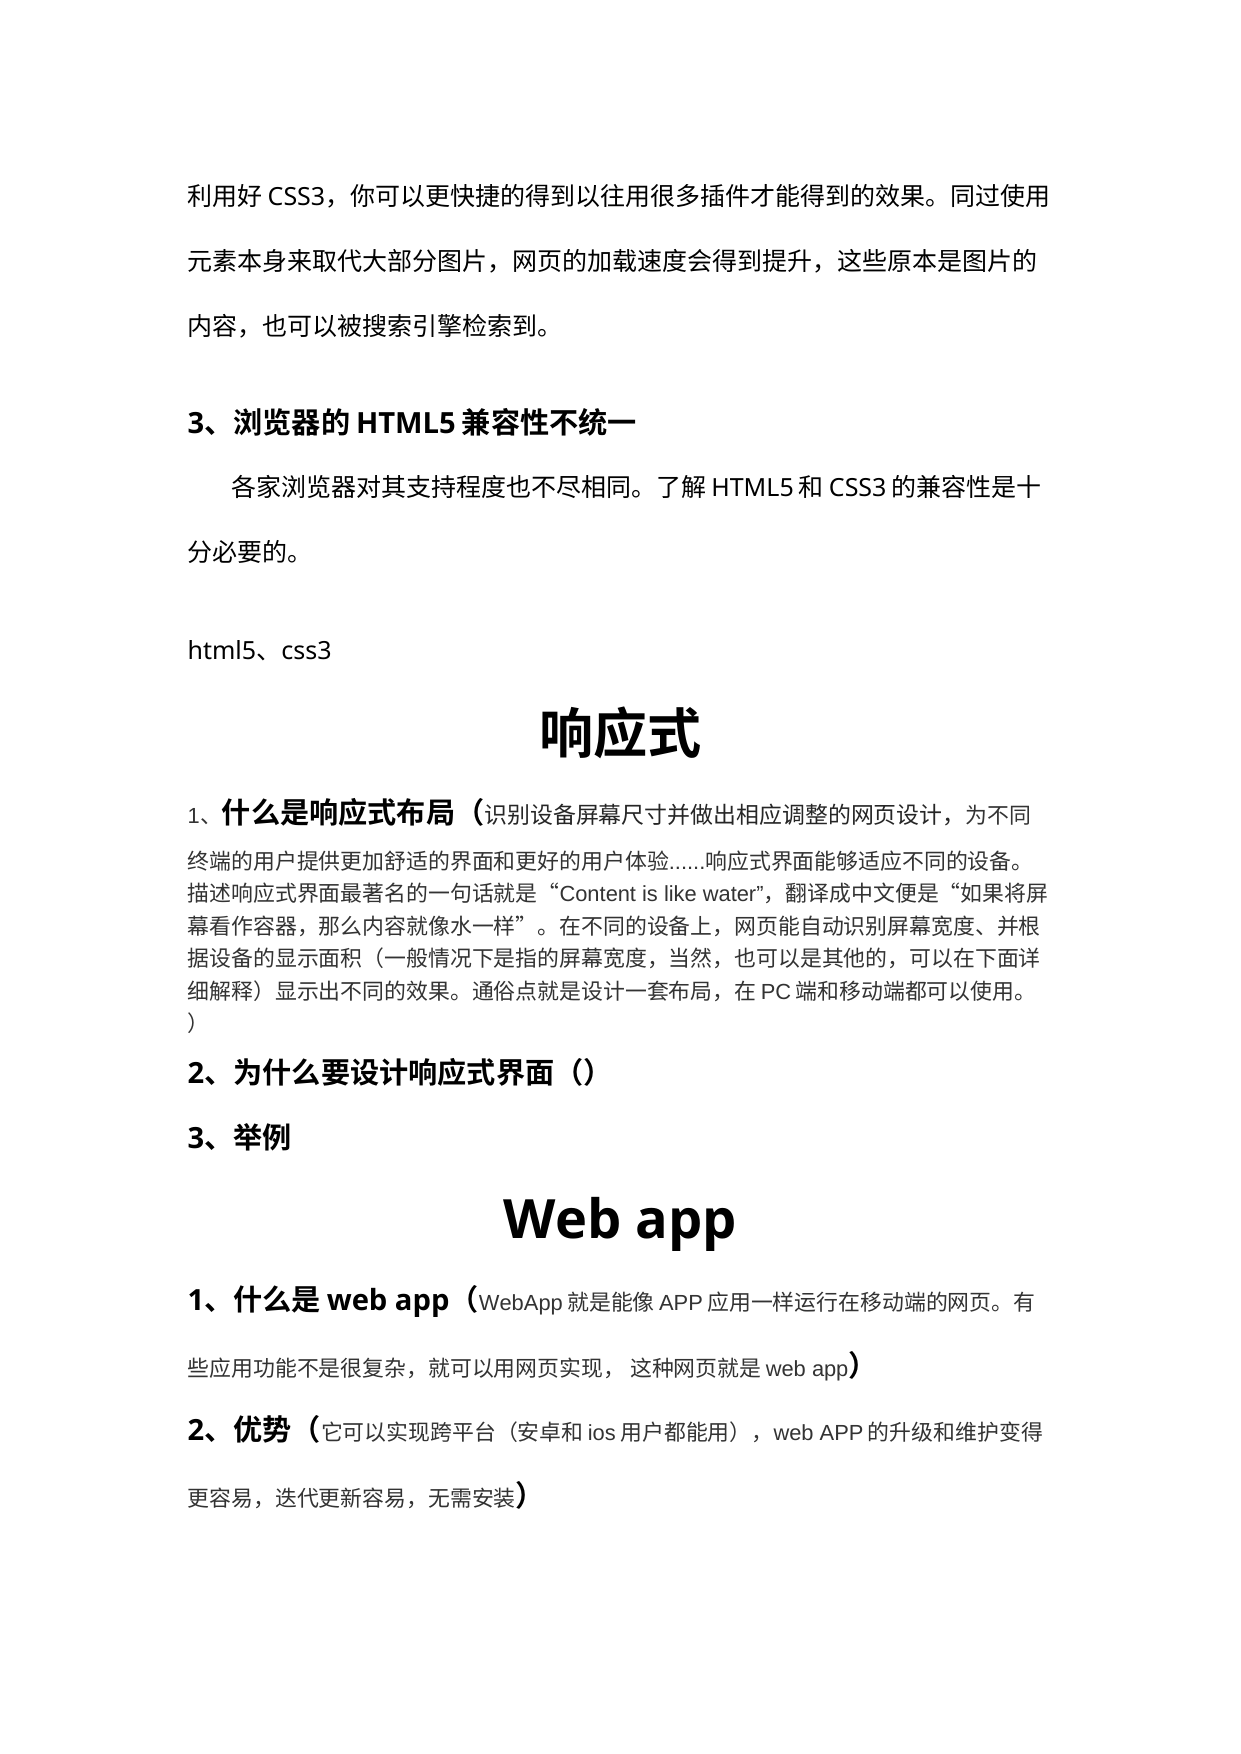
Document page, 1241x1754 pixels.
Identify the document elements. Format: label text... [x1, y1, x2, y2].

text html5、css3 [187, 616, 1053, 681]
text Web app [187, 1168, 1053, 1266]
text 响应式 [187, 681, 1053, 778]
list 3、浏览器的HTML5兼容性不统一 [187, 388, 1053, 453]
text 各家浏览器对其支持程度也不尽相同。了解HTML5和CSS3的兼容性是十分必要的。 [187, 453, 1053, 583]
list 优势（它可以实现跨平台（安卓和ios用户都能用），web APP的升级和维护变得更容易，迭代更新容易，无需安装） [187, 1396, 1053, 1526]
list 什么是web app（WebApp就是能像APP应用一样运行在移动端的网页。有些应用功能不是很复杂，就可以用网页实现， 这种网页就是web app） [187, 1266, 1053, 1396]
list 举例 [187, 1103, 1053, 1168]
list 什么是响应式布局（识别设备屏幕尺寸并做出相应调整的网页设计，为不同终端的用户提供更加舒适的界面和更好的用户体验......响应式界面能够适应不同的设备。描述响应式界面最著名的一句话就是“Content is like water”，翻译成中文便是“如果将屏幕看作容器，那么内容就像水一样”。在不同的设备上，网页能自动识别屏幕宽度、并根据设备的显示面积（一般情况下是指的屏幕宽度，当然，也可以是其他的，可以在下面详细解释）显示出不同的效果。通俗点就是设计一套布局，在PC端和移动端都可以使用。 ） [187, 778, 1053, 1038]
text 利用好CSS3，你可以更快捷的得到以往用很多插件才能得到的效果。同过使用元素本身来取代大部分图片，网页的加载速度会得到提升，这些原本是图片的内容，也可以被搜索引擎检索到。 [187, 162, 1053, 357]
list 为什么要设计响应式界面（） [187, 1038, 1053, 1103]
